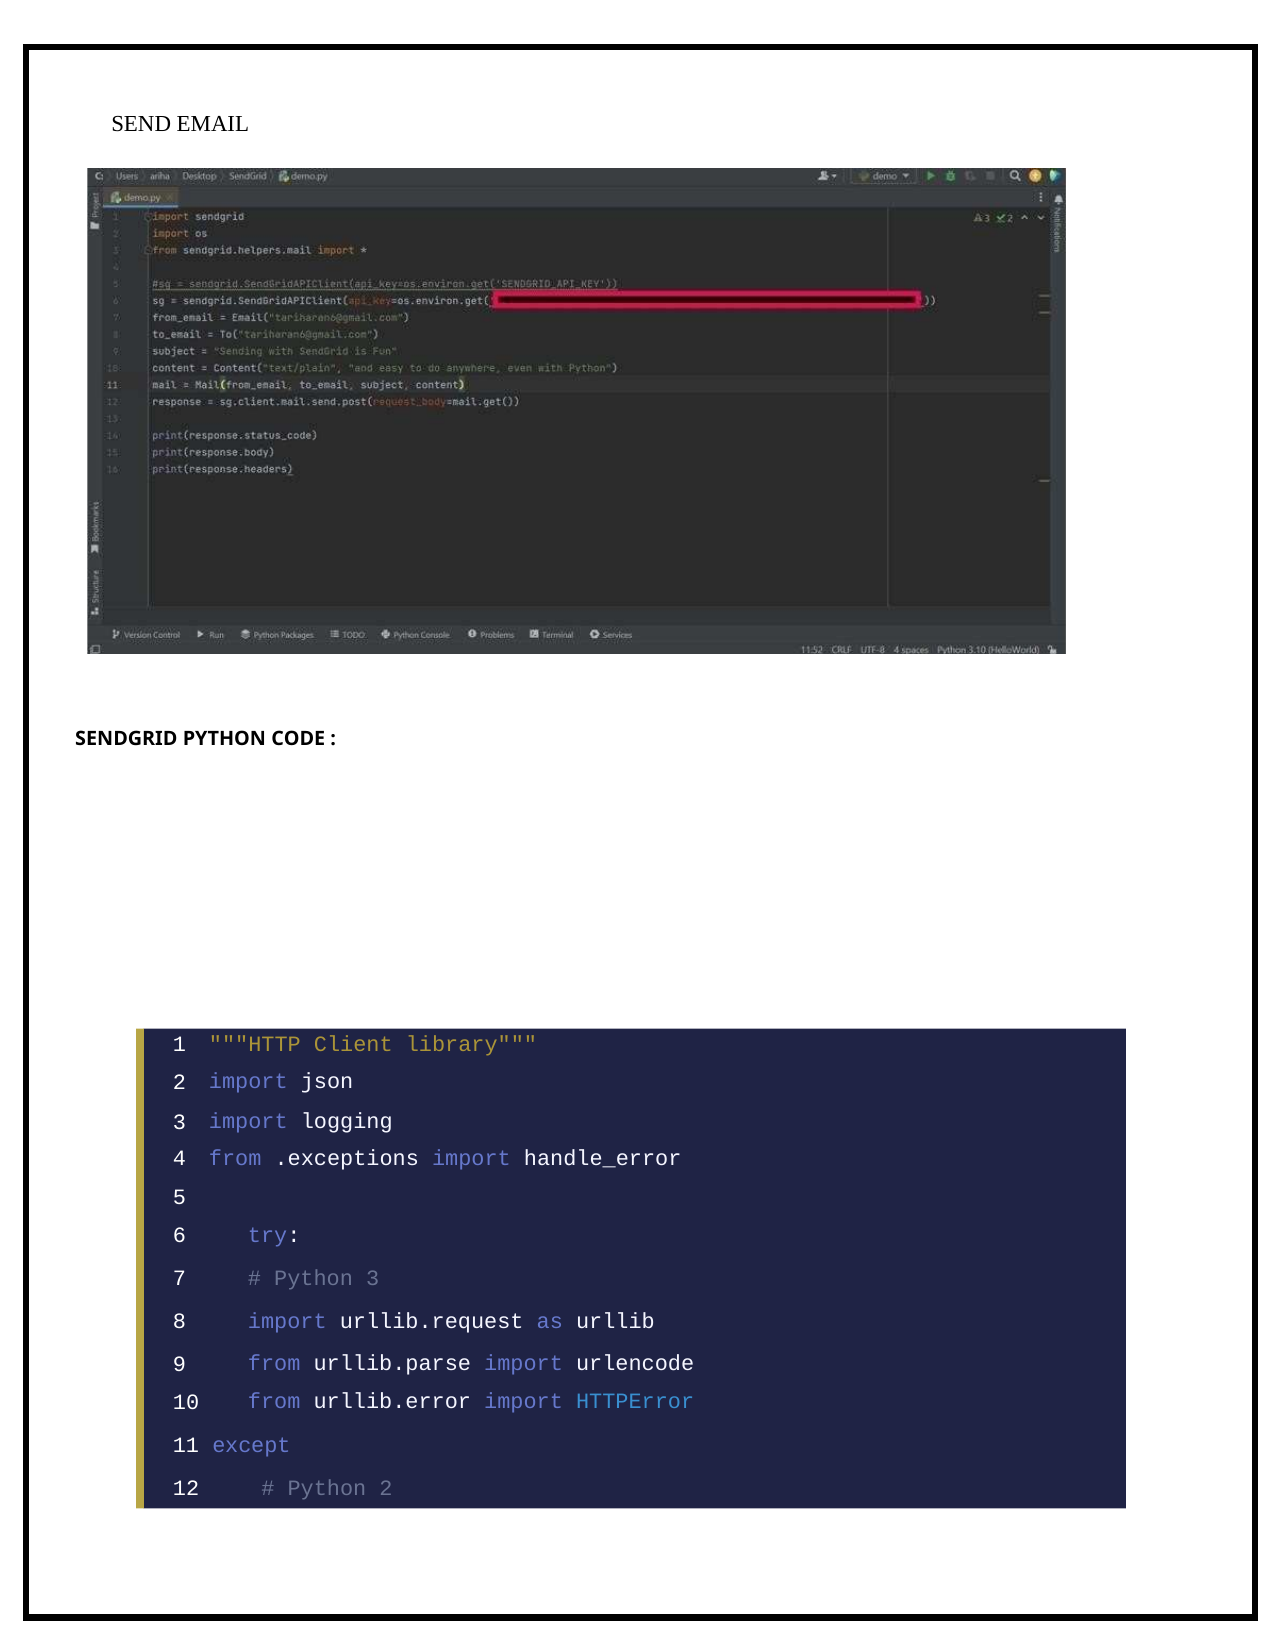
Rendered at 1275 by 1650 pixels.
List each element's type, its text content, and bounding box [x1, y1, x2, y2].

subtitle SEND EMAIL [111, 110, 1162, 136]
picture [87, 168, 1067, 654]
text SENDGRID PYTHON CODE : [75, 724, 1162, 752]
